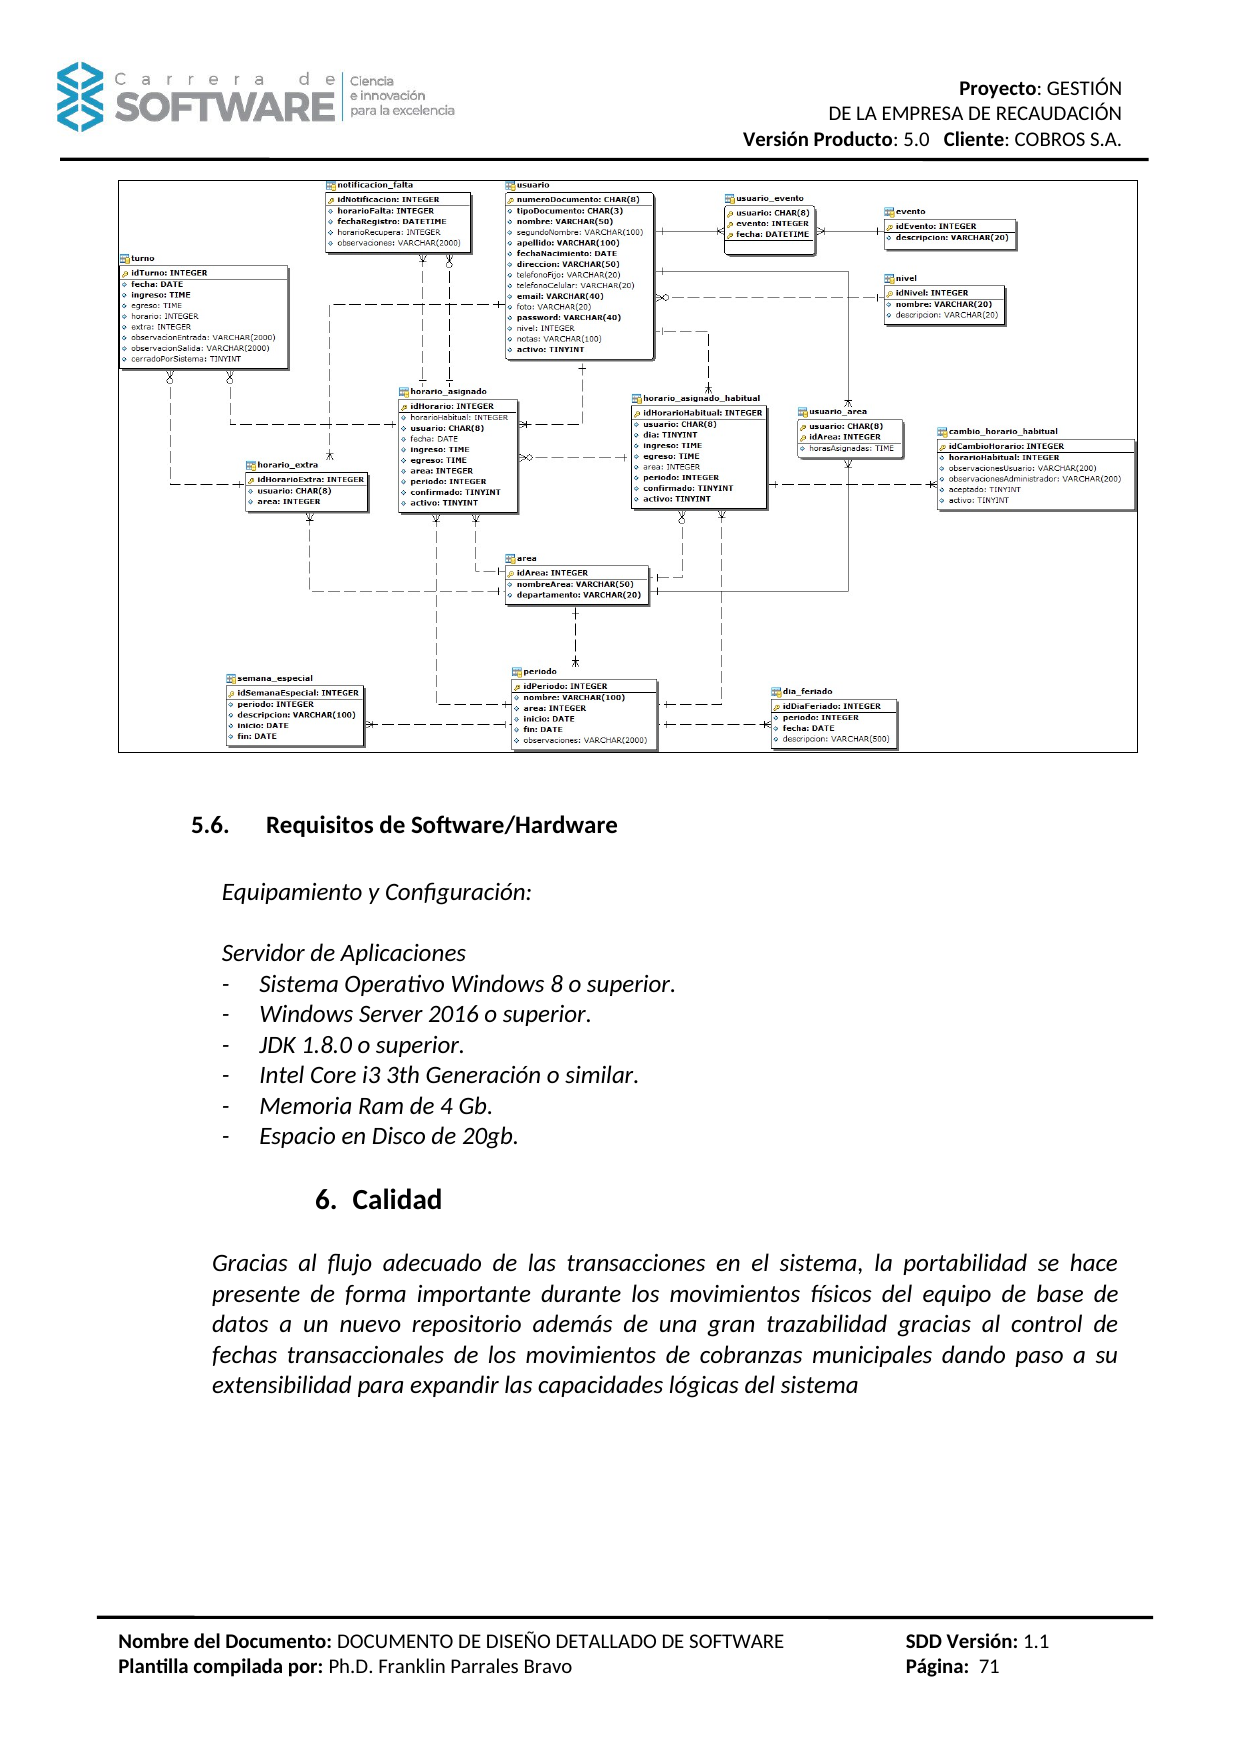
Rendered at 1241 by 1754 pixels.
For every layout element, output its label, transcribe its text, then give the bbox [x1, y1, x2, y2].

picture [119, 181, 1137, 752]
text Equipamiento y Configuración: [222, 876, 1122, 907]
list JDK 1.8.0 o superior. [222, 1029, 1122, 1059]
list Sistema Operativo Windows 8 o superior. [222, 968, 1122, 998]
list Memoria Ram de 4 Gb. [222, 1090, 1122, 1120]
list Intel Core i3 3th Generación o similar. [222, 1059, 1122, 1090]
subtitle Calidad [315, 1181, 1122, 1217]
text Gracias al flujo adecuado de las transacciones en el sistema, la portabilidad se hace presente de forma importante durante los movimientos físicos del equipo de base de datos a un nuevo repositorio además de una gran trazabilidad gracias al control de fechas transaccionales de los movimientos de cobranzas municipales dando paso a su extensibilidad para expandir las capacidades lógicas del sistema [212, 1248, 1122, 1400]
list Windows Server 2016 o superior. [222, 998, 1122, 1029]
picture [46, 46, 461, 154]
subtitle Requisitos de Software/Hardware [191, 809, 1122, 839]
list Espacio en Disco de 20gb. [222, 1120, 1122, 1151]
text Servidor de Aplicaciones [222, 937, 1122, 968]
